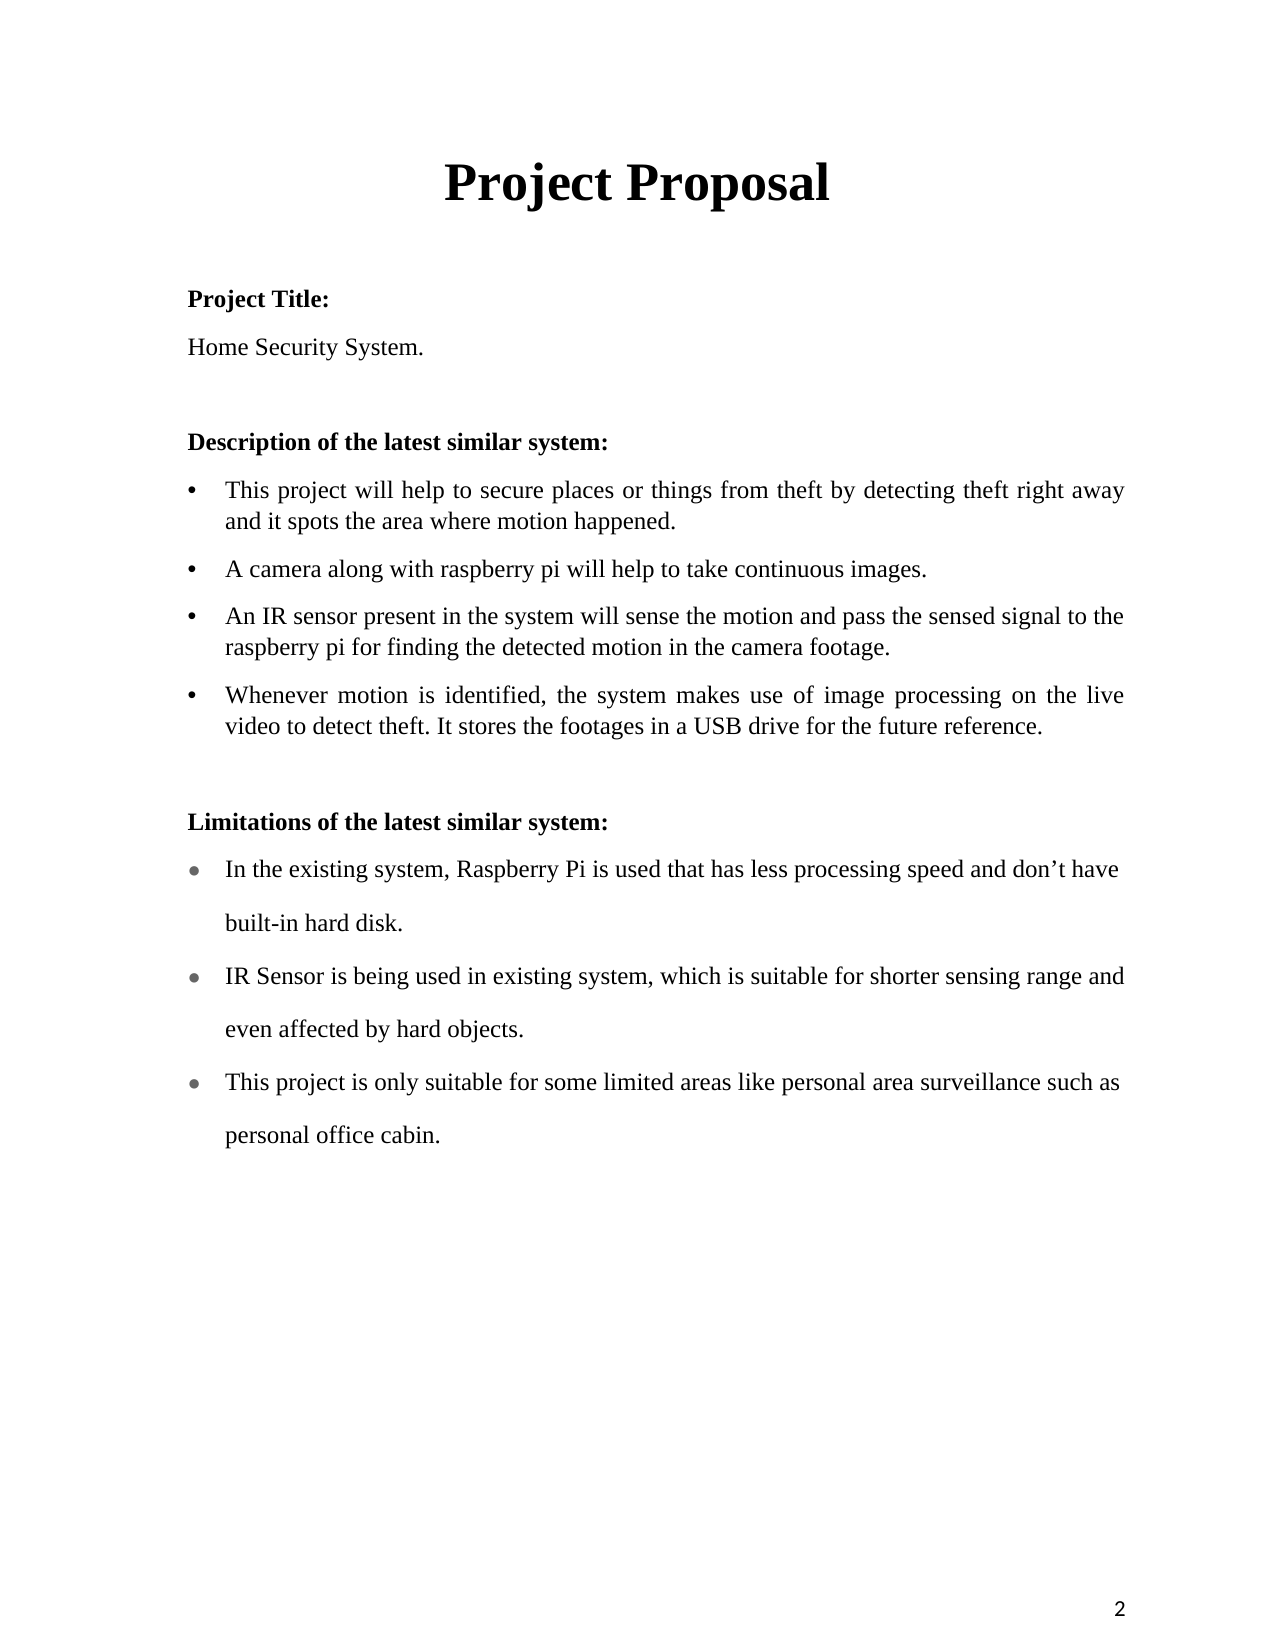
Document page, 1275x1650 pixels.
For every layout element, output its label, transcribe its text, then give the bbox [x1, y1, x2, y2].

text Limitations of the latest similar system: [187, 807, 1126, 836]
list IR Sensor is being used in existing system, which is suitable for shorter sensing range and even affected by hard objects. [187, 961, 1126, 1043]
list An IR sensor present in the system will sense the motion and pass the sensed signal to the raspberry pi for finding the detected motion in the camera footage. [187, 601, 1126, 661]
text Home Security System. [187, 332, 1126, 360]
list This project is only suitable for some limited areas like personal area surveillance such as personal office cabin. [187, 1067, 1126, 1149]
text Project Title: [187, 284, 1126, 313]
list This project will help to secure places or things from theft by detecting theft right away and it spots the area where motion happened. [187, 475, 1126, 534]
list Whenever motion is identified, the system makes use of image processing on the live video to detect theft. It stores the footages in a USB drive for the future reference. [187, 680, 1126, 740]
list A camera along with raspberry pi will help to take continuous images. [187, 553, 1126, 582]
text Project Proposal [150, 150, 1126, 212]
list In the existing system, Raspberry Pi is used that has less processing speed and don’t have built-in hard disk. [187, 854, 1126, 936]
text Description of the latest similar system: [187, 427, 1126, 456]
